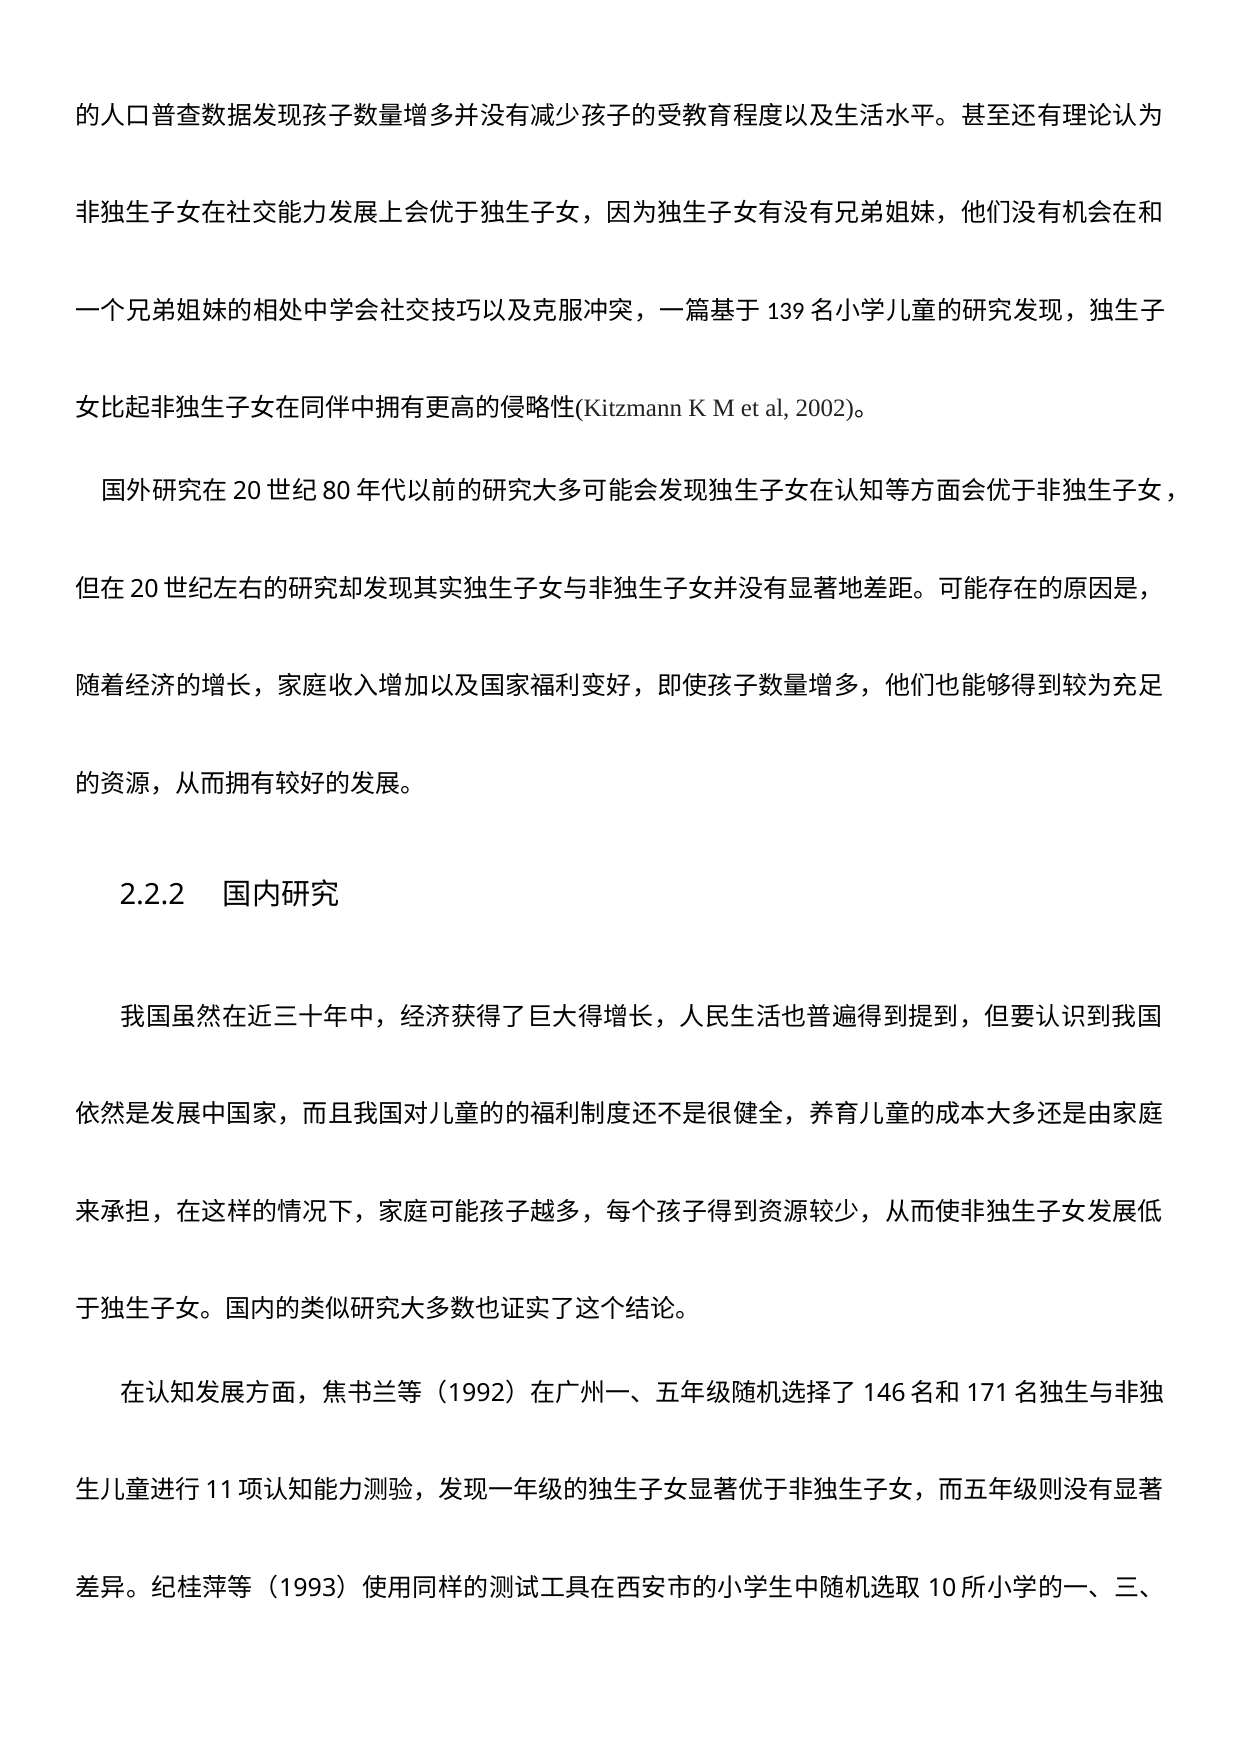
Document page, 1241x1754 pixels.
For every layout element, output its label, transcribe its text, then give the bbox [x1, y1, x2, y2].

text 国外研究在20世纪80年代以前的研究大多可能会发现独生子女在认知等方面会优于非独生子女，但在20世纪左右的研究却发现其实独生子女与非独生子女并没有显著地差距。可能存在的原因是，随着经济的增长，家庭收入增加以及国家福利变好，即使孩子数量增多，他们也能够得到较为充足的资源，从而拥有较好的发展。 [75, 456, 1165, 814]
subtitle 国内研究 [119, 859, 1165, 924]
text 我国虽然在近三十年中，经济获得了巨大得增长，人民生活也普遍得到提到，但要认识到我国依然是发展中国家，而且我国对儿童的的福利制度还不是很健全，养育儿童的成本大多还是由家庭来承担，在这样的情况下，家庭可能孩子越多，每个孩子得到资源较少，从而使非独生子女发展低于独生子女。国内的类似研究大多数也证实了这个结论。 [75, 982, 1165, 1339]
